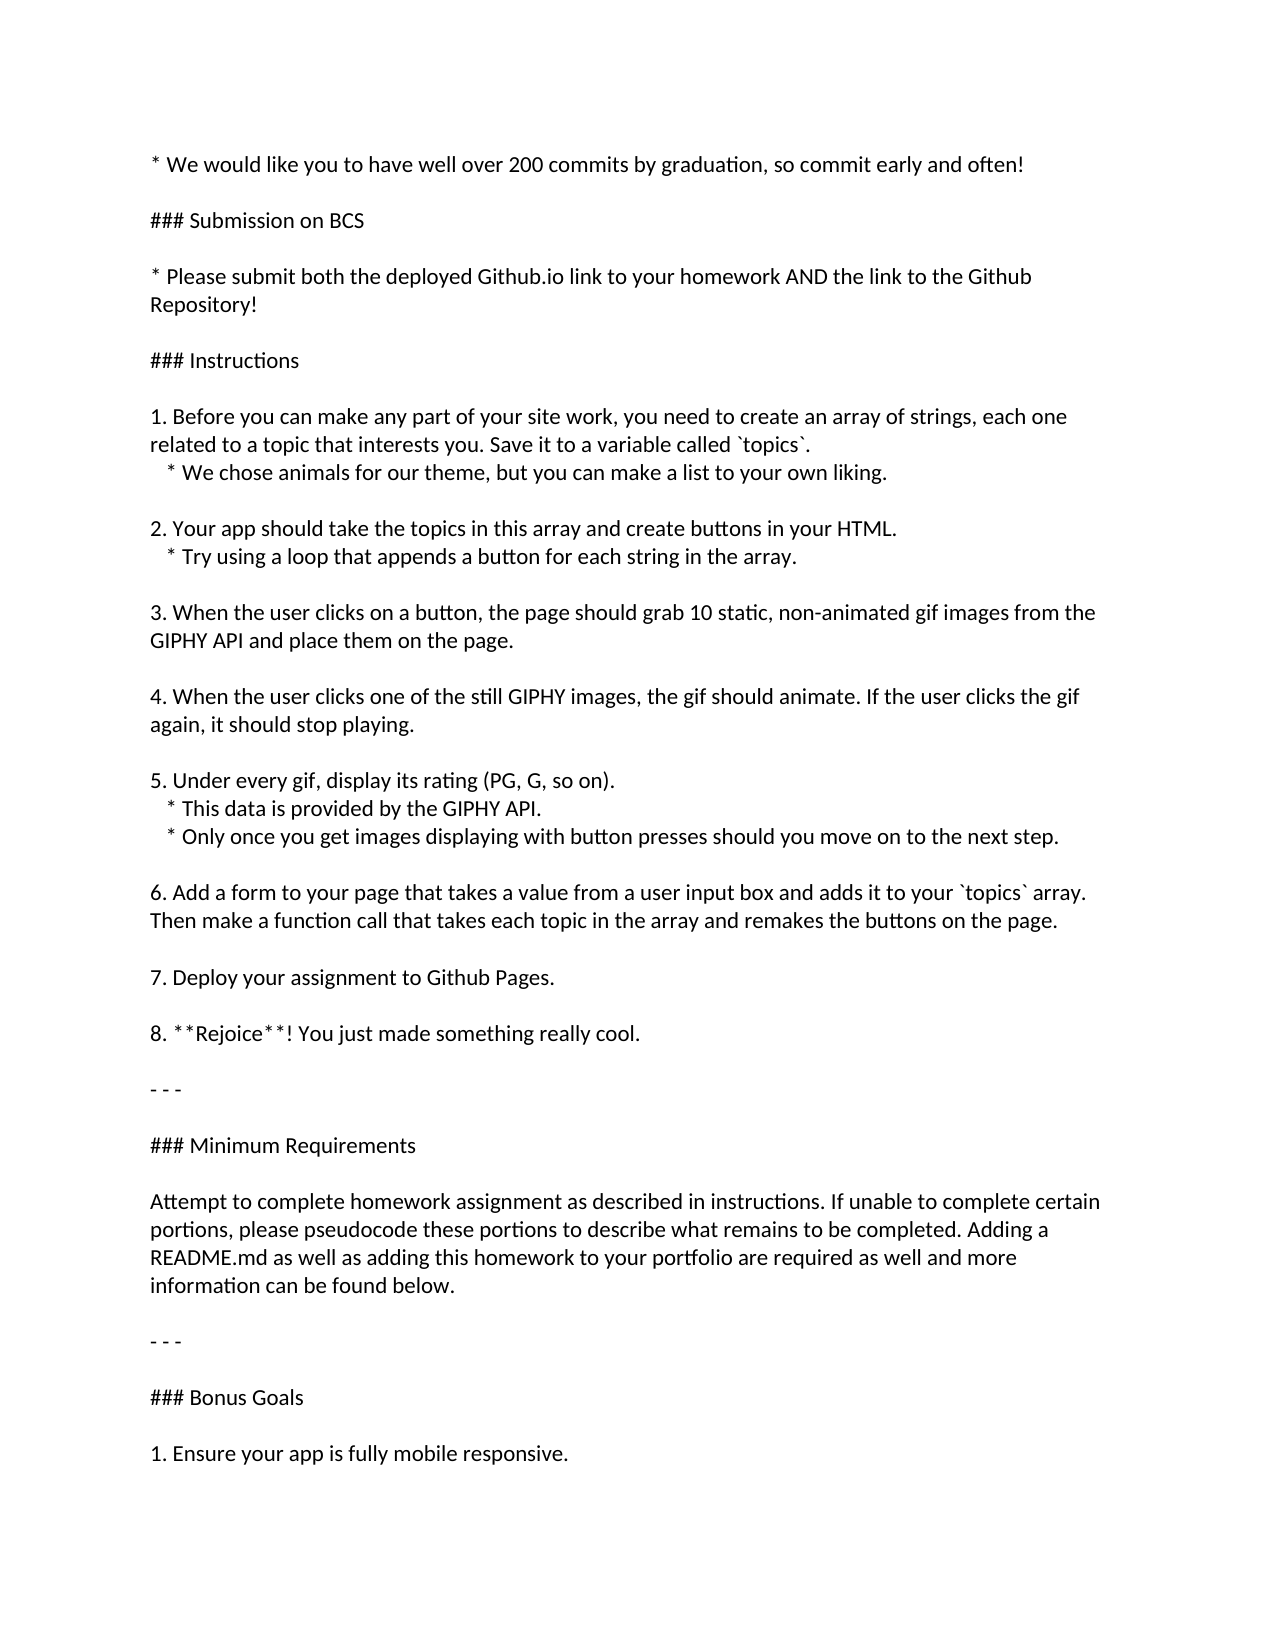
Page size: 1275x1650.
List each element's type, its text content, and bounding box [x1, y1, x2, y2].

text 2. Your app should take the topics in this array and create buttons in your HTML. [150, 514, 1125, 542]
text ### Bonus Goals [150, 1383, 1125, 1411]
text 6. Add a form to your page that takes a value from a user input box and adds it to your `topics` array. Then make a function call that takes each topic in the array and remakes the buttons on the page. [150, 878, 1125, 934]
text * Try using a loop that appends a button for each string in the array. [150, 542, 1125, 570]
text * Only once you get images displaying with button presses should you move on to the next step. [150, 822, 1125, 851]
text 7. Deploy your assignment to Github Pages. [150, 963, 1125, 991]
text * We chose animals for our theme, but you can make a list to your own liking. [150, 458, 1125, 486]
text Attempt to complete homework assignment as described in instructions. If unable to complete certain portions, please pseudocode these portions to describe what remains to be completed. Adding a README.md as well as adding this homework to your portfolio are required as well and more information can be found below. [150, 1187, 1125, 1299]
text * This data is provided by the GIPHY API. [150, 794, 1125, 822]
text 8. **Rejoice**! You just made something really cool. [150, 1019, 1125, 1047]
text 5. Under every gif, display its rating (PG, G, so on). [150, 766, 1125, 794]
text 4. When the user clicks one of the still GIPHY images, the gif should animate. If the user clicks the gif again, it should stop playing. [150, 682, 1125, 738]
text * Please submit both the deployed Github.io link to your homework AND the link to the Github Repository! [150, 262, 1125, 318]
text 1. Before you can make any part of your site work, you need to create an array of strings, each one related to a topic that interests you. Save it to a variable called `topics`. [150, 402, 1125, 458]
text 3. When the user clicks on a button, the page should grab 10 static, non-animated gif images from the GIPHY API and place them on the page. [150, 598, 1125, 654]
text 1. Ensure your app is fully mobile responsive. [150, 1439, 1125, 1467]
text - - - [150, 1327, 1125, 1355]
text ### Submission on BCS [150, 206, 1125, 234]
text ### Instructions [150, 346, 1125, 374]
text - - - [150, 1075, 1125, 1103]
text * We would like you to have well over 200 commits by graduation, so commit early and often! [150, 150, 1125, 178]
text ### Minimum Requirements [150, 1131, 1125, 1159]
